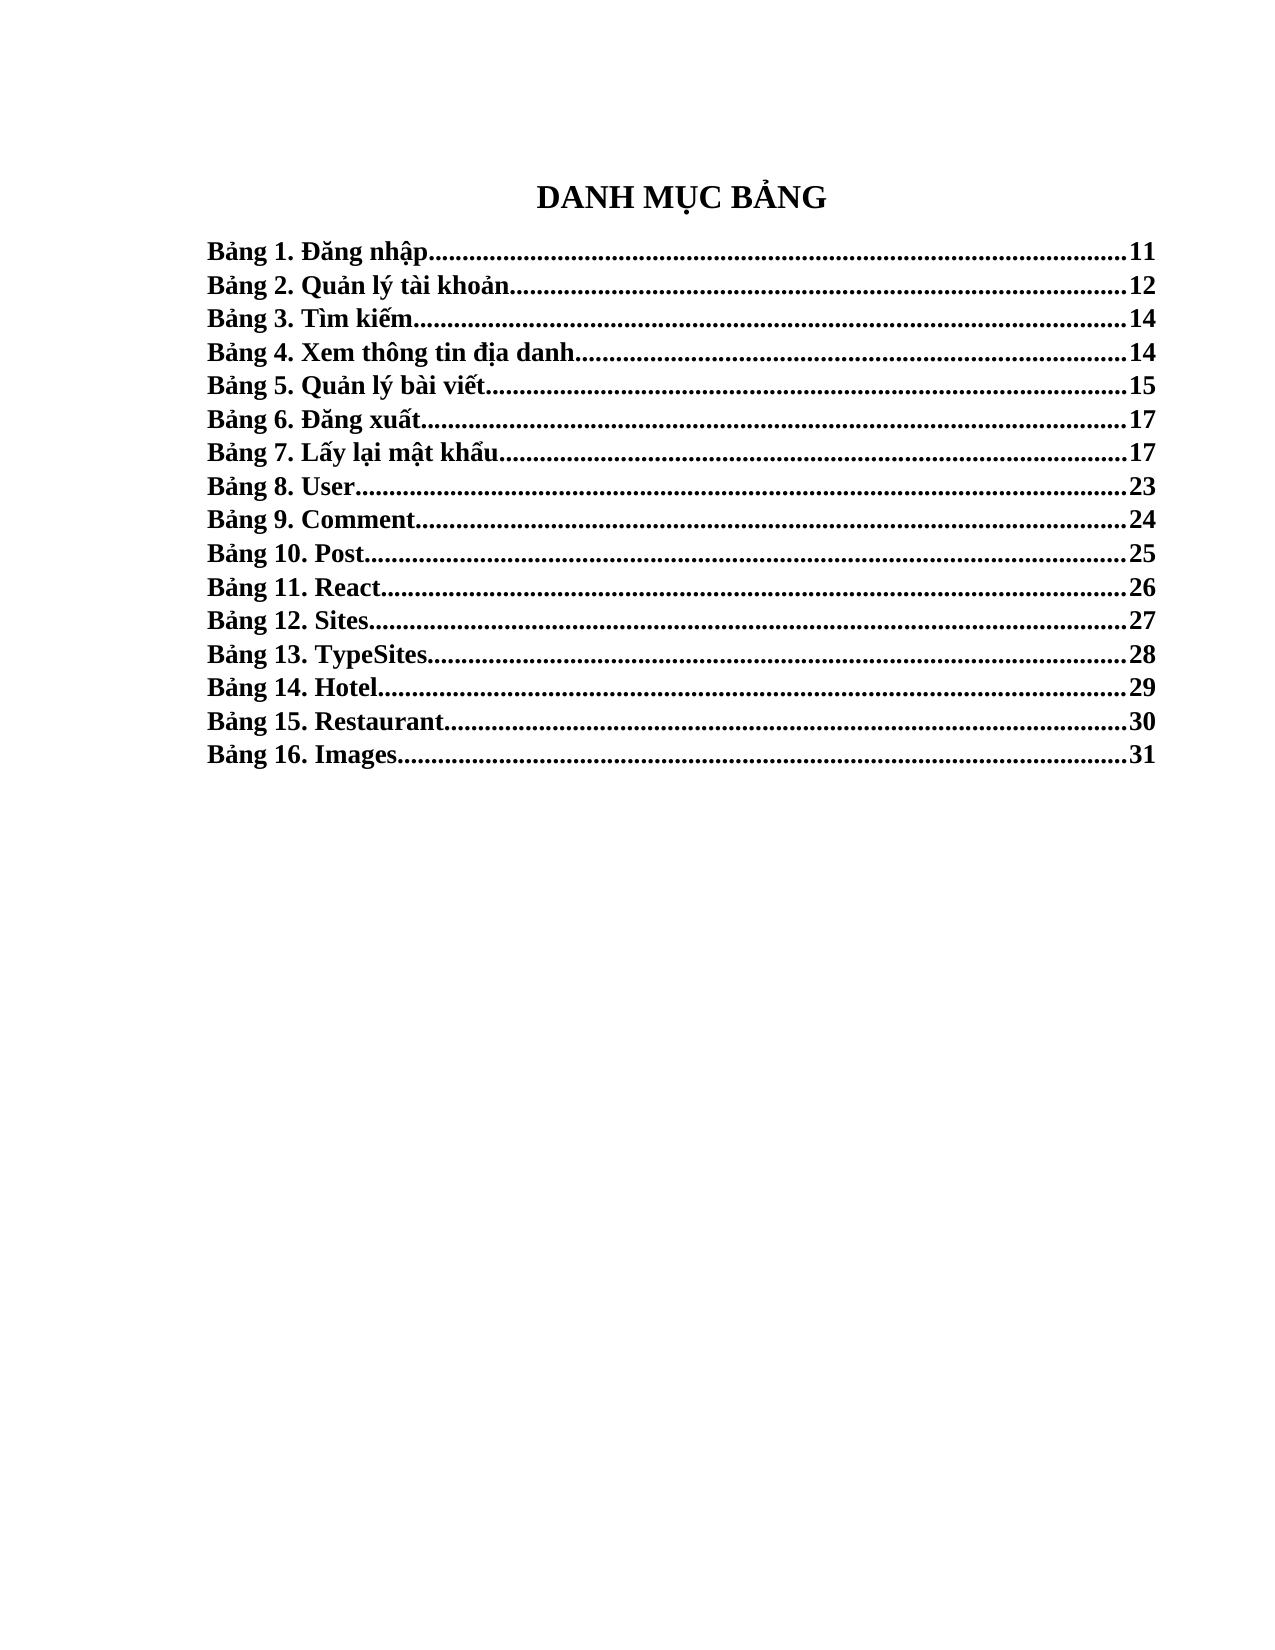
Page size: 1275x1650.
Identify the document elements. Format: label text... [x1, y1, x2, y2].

text Bảng 8. User. 23 [207, 470, 1157, 501]
text Bảng 12. Sites. 27 [207, 604, 1157, 635]
text Bảng 4. Xem thông tin địa danh. 14 [207, 336, 1157, 367]
text Bảng 14. Hotel. 29 [207, 671, 1157, 702]
text Bảng 3. Tìm kiếm. 14 [207, 302, 1157, 333]
text Bảng 5. Quản lý bài viết. 15 [207, 369, 1157, 401]
text Bảng 10. Post. 25 [207, 537, 1157, 568]
text Bảng 13. TypeSites. 28 [207, 638, 1157, 669]
text Bảng 9. Comment. 24 [207, 503, 1157, 535]
text Bảng 11. React. 26 [207, 571, 1157, 602]
text Bảng 6. Đăng xuất. 17 [207, 403, 1157, 434]
text DANH MỤC BẢNG [207, 177, 1157, 216]
text Bảng 16. Images. 31 [207, 738, 1157, 769]
text Bảng 7. Lấy lại mật khẩu. 17 [207, 436, 1157, 468]
text Bảng 15. Restaurant. 30 [207, 705, 1157, 736]
text Bảng 2. Quản lý tài khoản. 12 [207, 269, 1157, 300]
text Bảng 1. Đăng nhập. 11 [207, 235, 1157, 266]
